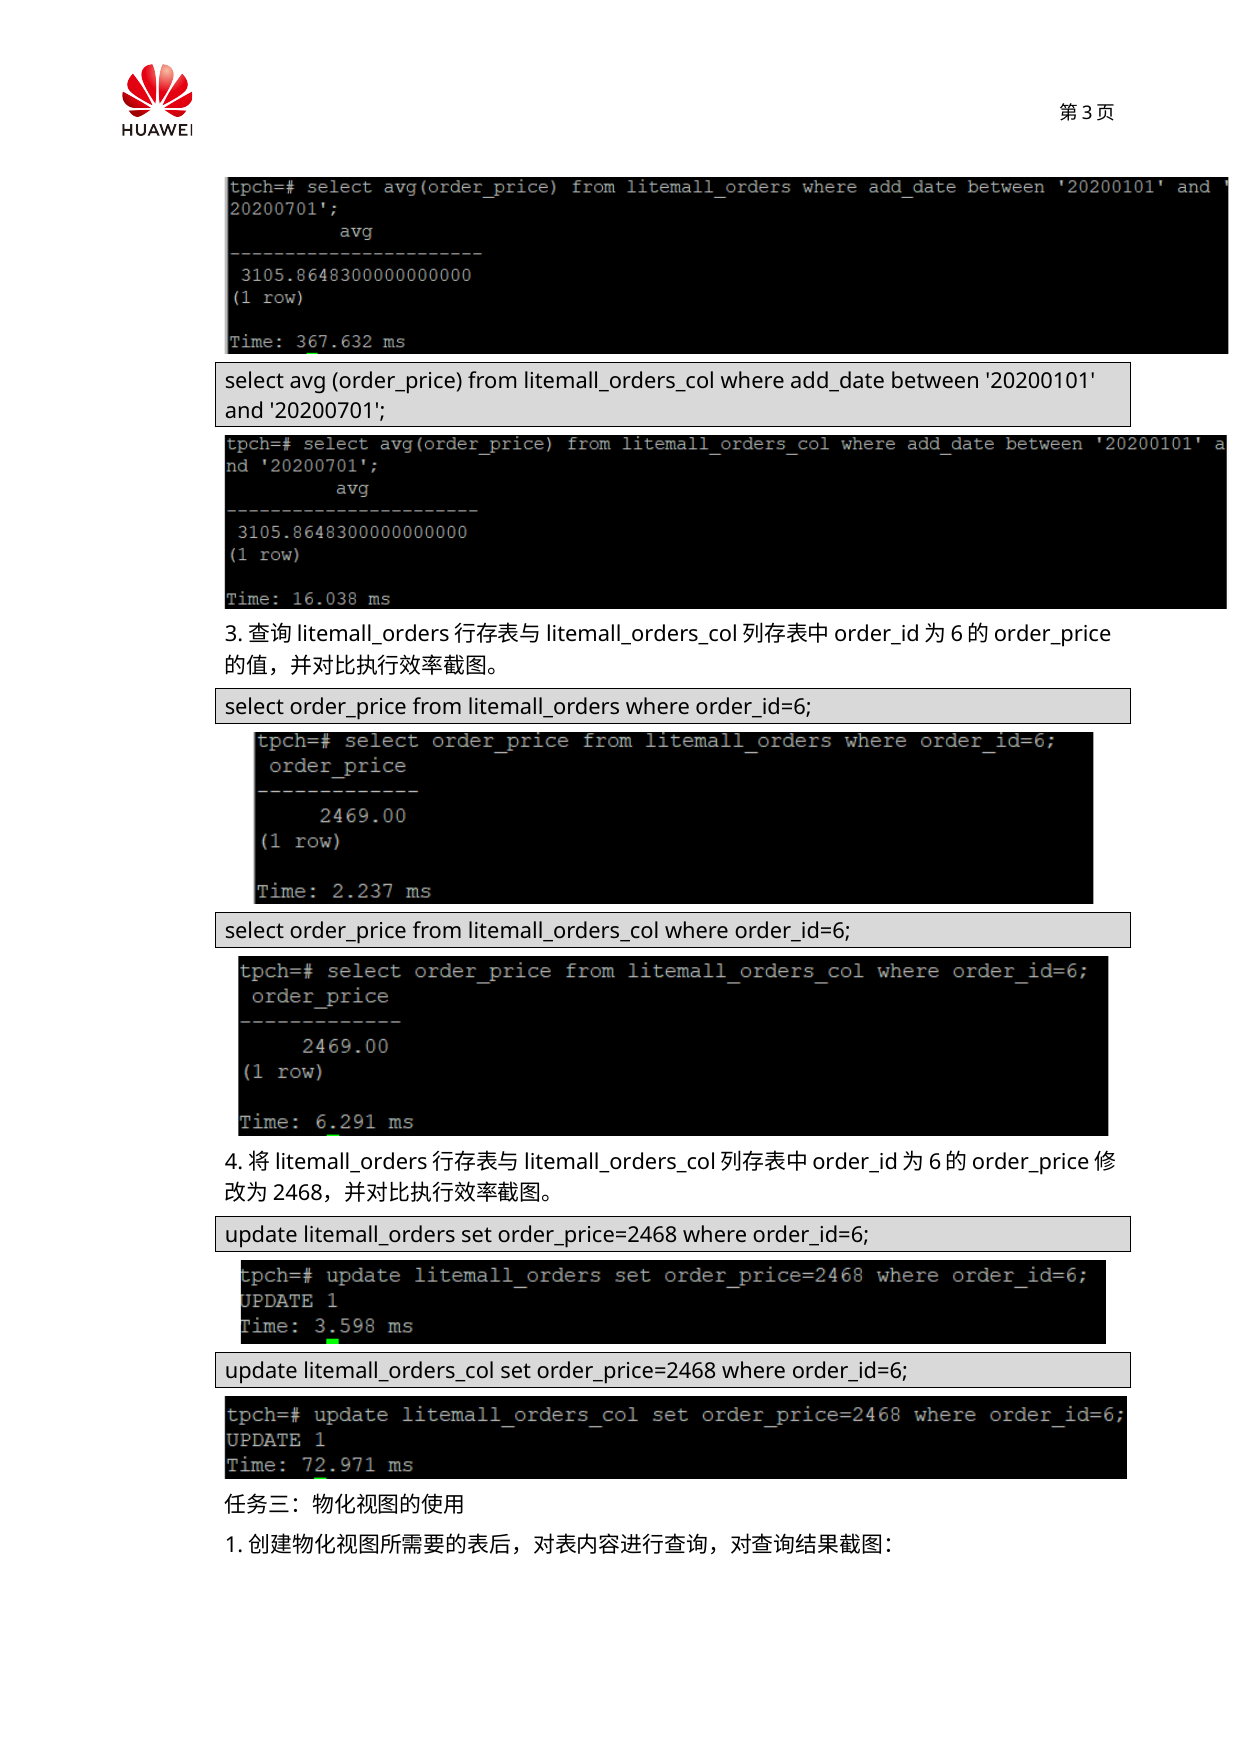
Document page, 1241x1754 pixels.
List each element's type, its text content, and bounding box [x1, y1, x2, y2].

text update litemall_orders_col set order_price=2468 where order_id=6; [216, 1353, 1130, 1387]
text 4. 将litemall_orders行存表与litemall_orders_col列存表中order_id为6的order_price修改为2468，并对比执行效率截图。 [224, 1144, 1122, 1207]
picture [224, 1396, 1127, 1479]
text 任务三：物化视图的使用 [224, 1487, 1122, 1519]
text update litemall_orders set order_price=2468 where order_id=6; [216, 1217, 1130, 1251]
picture [240, 1260, 1106, 1344]
picture [238, 956, 1109, 1136]
picture [253, 732, 1094, 904]
text select avg (order_price) from litemall_orders_col where add_date between '20200101' and '20200701'; [216, 363, 1130, 426]
picture [224, 177, 1229, 354]
text 1. 创建物化视图所需要的表后，对表内容进行查询，对查询结果截图： [224, 1527, 1122, 1559]
text select order_price from litemall_orders where order_id=6; [216, 689, 1130, 723]
picture [122, 64, 193, 136]
text select order_price from litemall_orders_col where order_id=6; [216, 913, 1130, 947]
text 3. 查询litemall_orders行存表与litemall_orders_col列存表中order_id为6的order_price的值，并对比执行效率截图。 [224, 616, 1122, 680]
picture [224, 435, 1229, 609]
